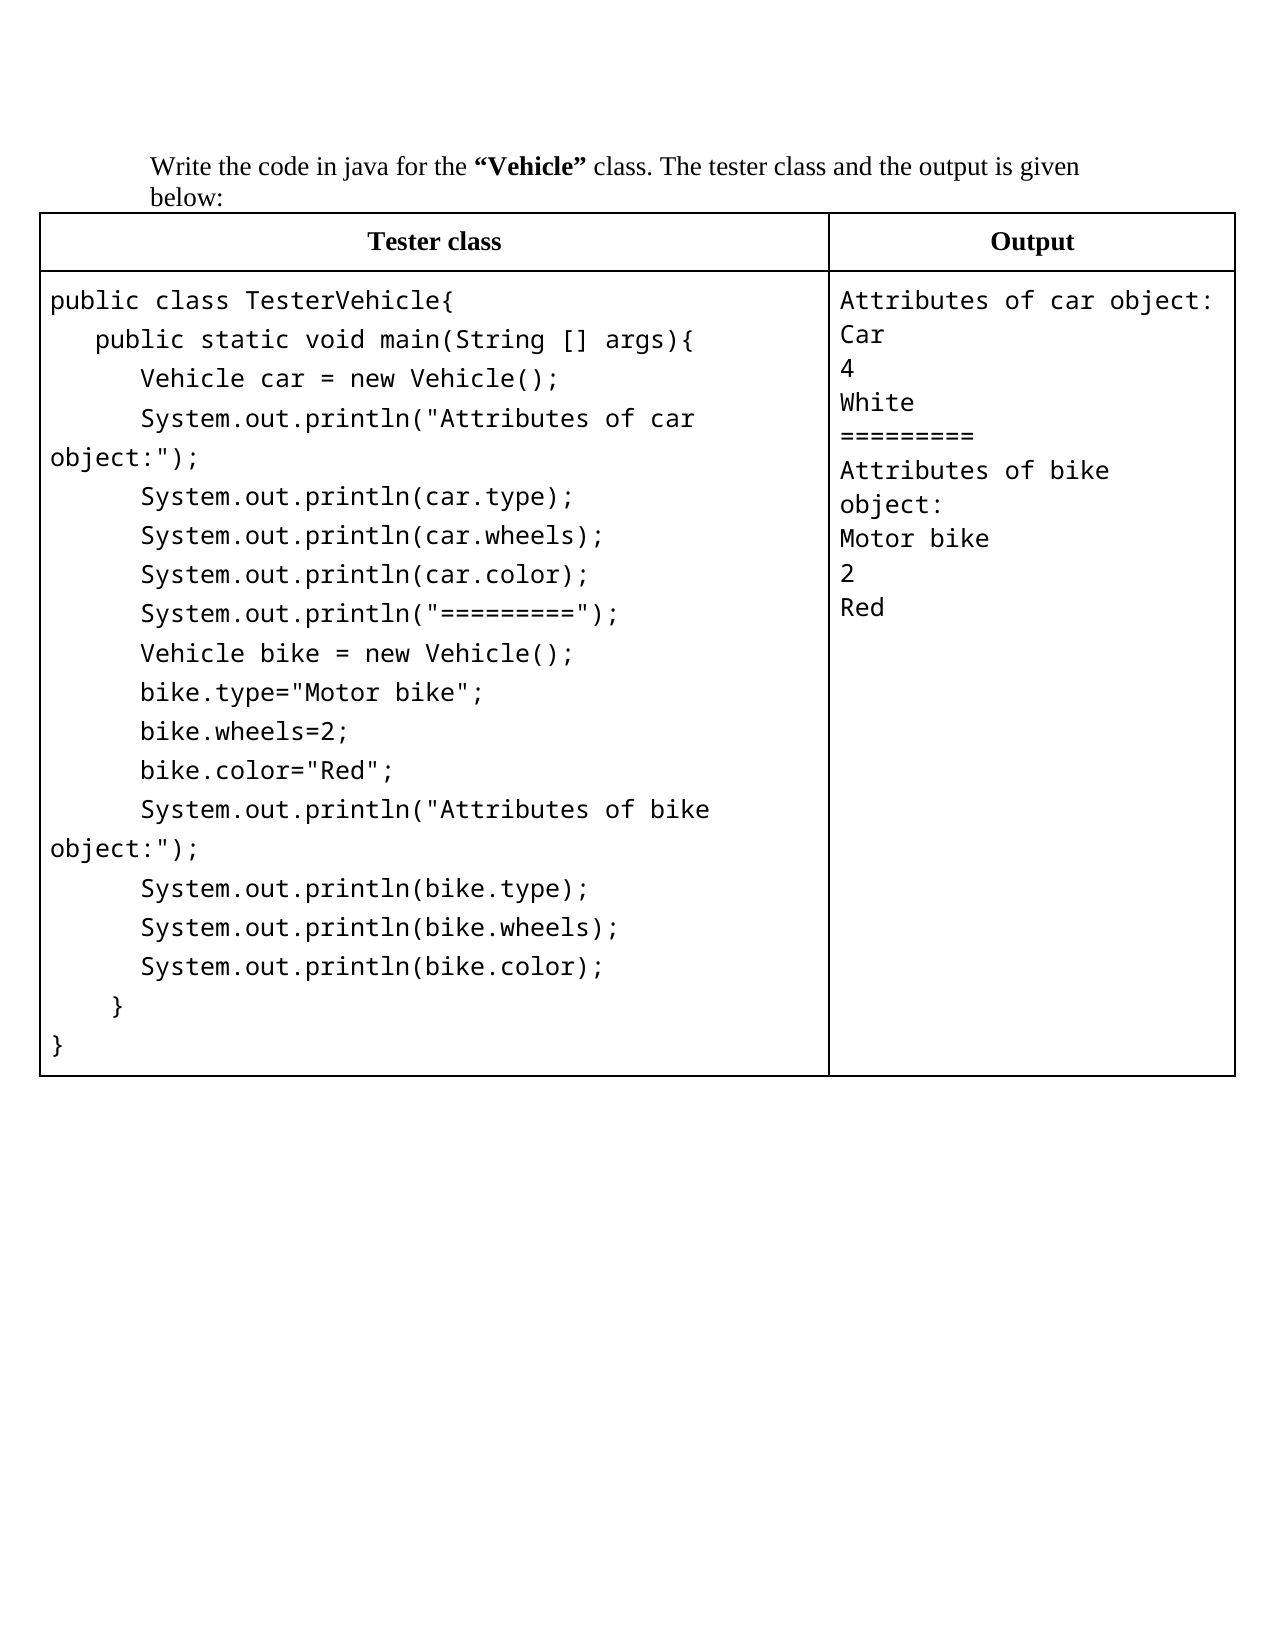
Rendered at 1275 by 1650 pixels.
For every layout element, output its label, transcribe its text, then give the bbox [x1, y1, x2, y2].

table_cell Attributes of car object: Car 4 White ========= Attributes of bike object: Motor bike 2 Red [830, 272, 1234, 1075]
table_header Output [830, 214, 1234, 270]
table_cell public class TesterVehicle{ public static void main(String [] args){ Vehicle car = new Vehicle(); System.out.println("Attributes of car object:"); System.out.println(car.type); System.out.println(car.wheels); System.out.println(car.color); System.out.println("========="); Vehicle bike = new Vehicle(); bike.type="Motor bike"; bike.wheels=2; bike.color="Red"; System.out.println("Attributes of bike object:"); System.out.println(bike.type); System.out.println(bike.wheels); System.out.println(bike.color); } } [41, 272, 828, 1075]
table_header Tester class [41, 214, 828, 270]
text Write the code in java for the “Vehicle” class. The tester class and the output is given below: [150, 150, 1125, 212]
